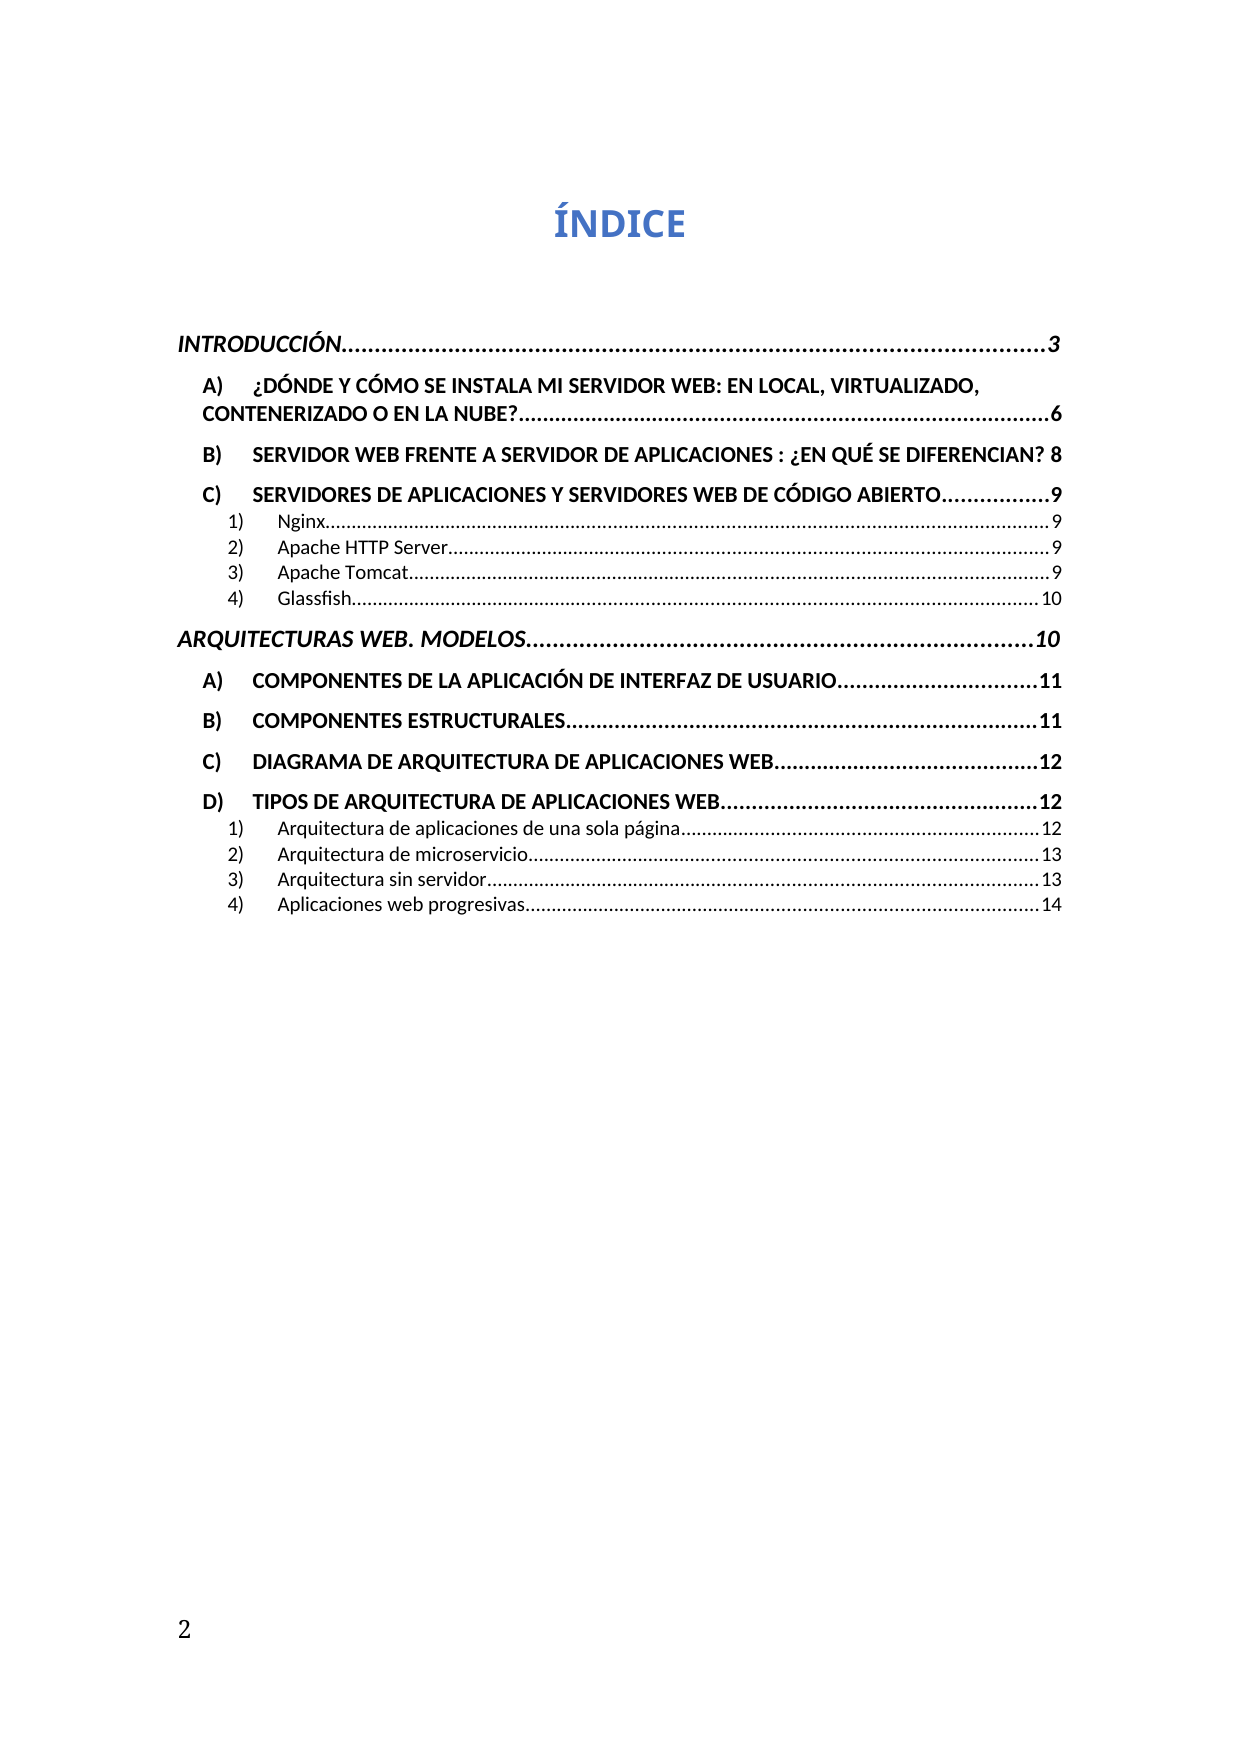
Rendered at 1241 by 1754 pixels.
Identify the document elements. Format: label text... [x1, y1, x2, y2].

text C) SERVIDORES DE APLICACIONES Y SERVIDORES WEB DE CÓDIGO ABIERTO 9 [202, 481, 1063, 508]
text D) TIPOS DE ARQUITECTURA DE APLICACIONES WEB 12 [202, 787, 1063, 815]
subtitle ÍNDICE [177, 198, 1063, 249]
text 3) Arquitectura sin servidor 13 [227, 866, 1063, 892]
text 2) Apache HTTP Server 9 [227, 534, 1063, 559]
text 1) Arquitectura de aplicaciones de una sola página 12 [227, 815, 1063, 841]
text B) COMPONENTES ESTRUCTURALES 11 [202, 706, 1063, 734]
text INTRODUCCIÓN 3 [177, 328, 1063, 359]
text 2) Arquitectura de microservicio 13 [227, 841, 1063, 866]
text A) COMPONENTES DE LA APLICACIÓN DE INTERFAZ DE USUARIO 11 [202, 666, 1063, 694]
text A) ¿DÓNDE Y CÓMO SE INSTALA MI SERVIDOR WEB: EN LOCAL, VIRTUALIZADO, CONTENERIZADO O EN LA NUBE? 6 [202, 371, 1063, 427]
text 3) Apache Tomcat 9 [227, 559, 1063, 585]
text 1) Nginx 9 [227, 508, 1063, 534]
text 4) Aplicaciones web progresivas 14 [227, 892, 1063, 917]
text 4) Glassfish 10 [227, 585, 1063, 610]
text ARQUITECTURAS WEB. MODELOS 10 [177, 623, 1063, 653]
text C) DIAGRAMA DE ARQUITECTURA DE APLICACIONES WEB 12 [202, 747, 1063, 775]
text B) SERVIDOR WEB FRENTE A SERVIDOR DE APLICACIONES : ¿EN QUÉ SE DIFERENCIAN? 8 [202, 440, 1063, 468]
